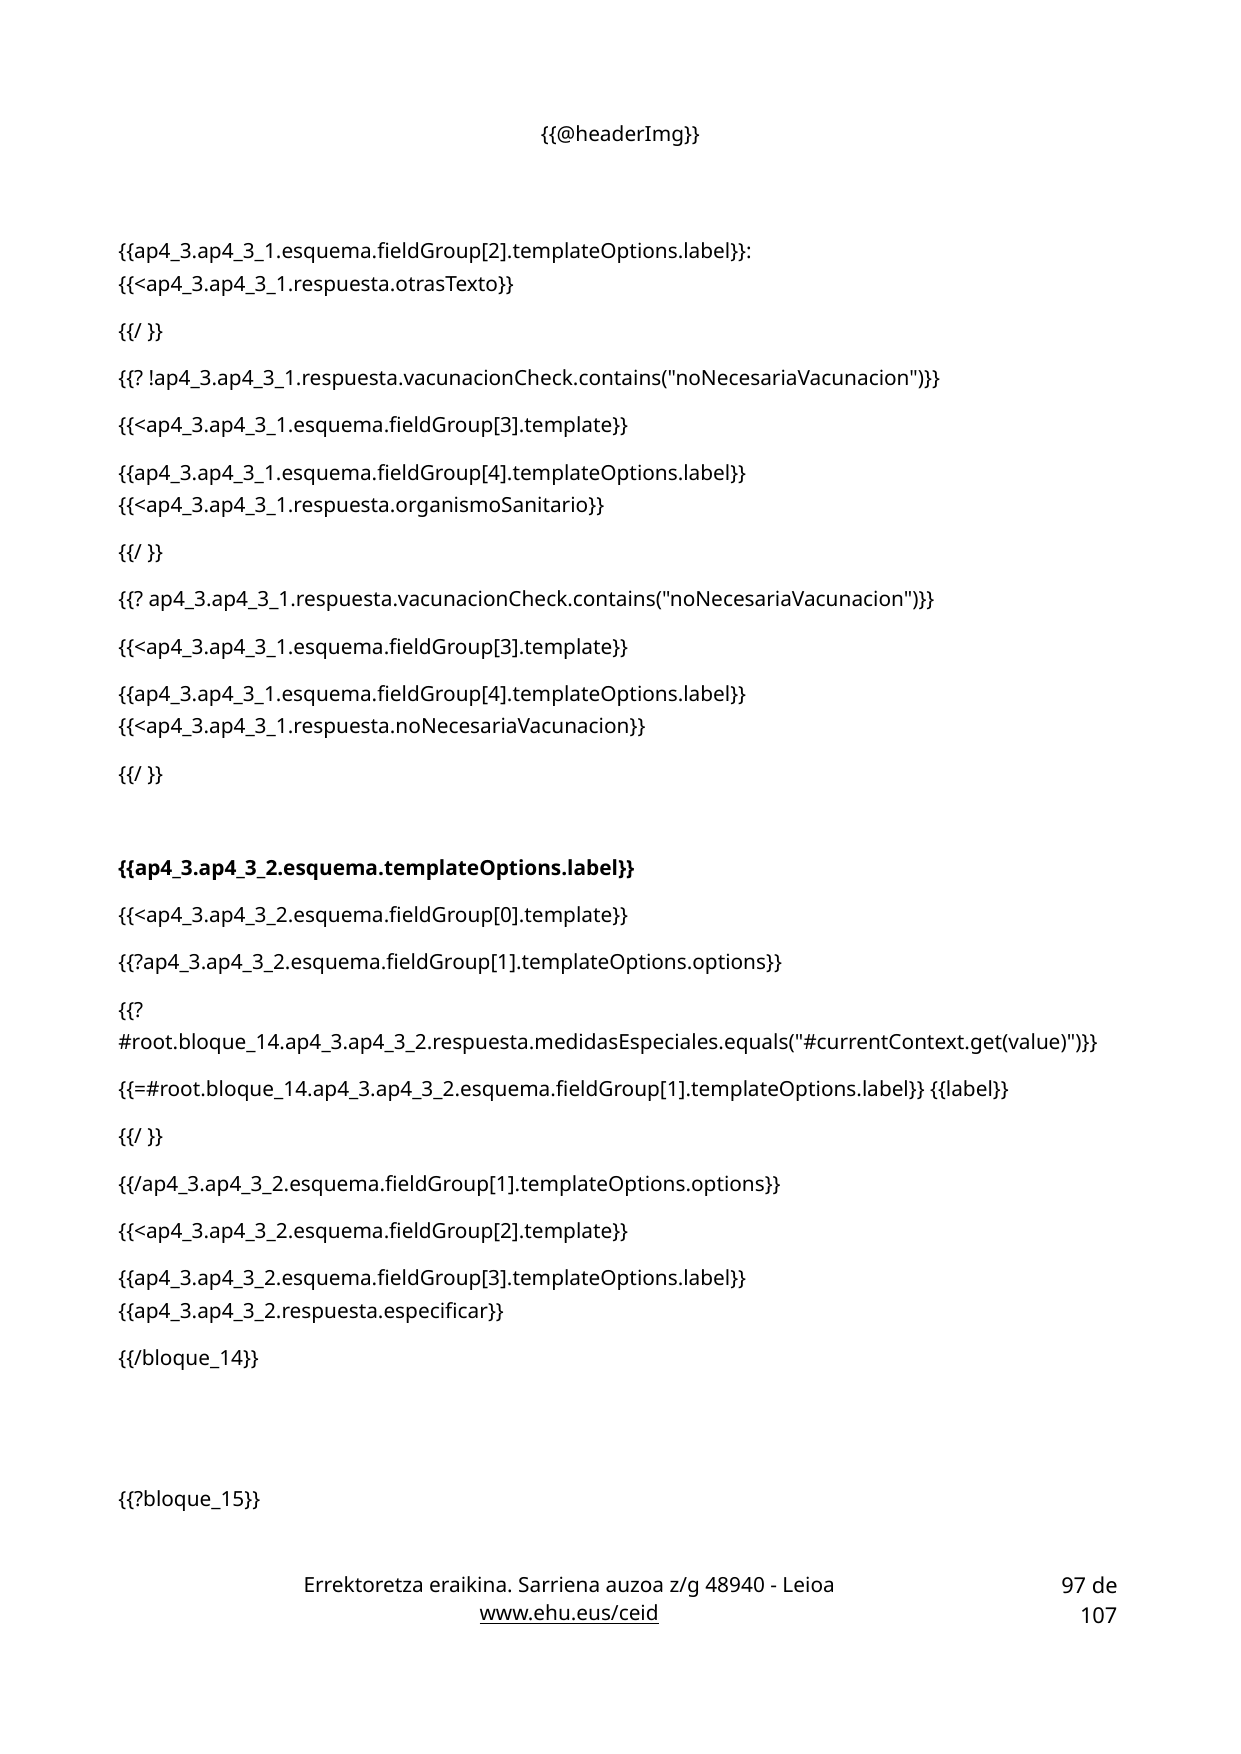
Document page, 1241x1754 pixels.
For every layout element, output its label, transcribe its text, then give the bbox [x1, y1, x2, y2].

list {{ap4_3.ap4_3_1.esquema.fieldGroup[2].templateOptions.label}}: {{<ap4_3.ap4_3_1.respuesta.otrasTexto}} [118, 236, 1122, 297]
list {{?ap4_3.ap4_3_2.esquema.fieldGroup[1].templateOptions.options}} [118, 947, 1122, 976]
list {{? #root.bloque_14.ap4_3.ap4_3_2.respuesta.medidasEspeciales.equals("#currentContext.get(value)")}} [118, 995, 1122, 1056]
list {{/bloque_14}} [118, 1343, 1122, 1371]
list {{/ }} [118, 537, 1122, 566]
list {{ap4_3.ap4_3_1.esquema.fieldGroup[4].templateOptions.label}} {{<ap4_3.ap4_3_1.respuesta.organismoSanitario}} [118, 458, 1122, 519]
list {{ap4_3.ap4_3_2.esquema.fieldGroup[3].templateOptions.label}} {{ap4_3.ap4_3_2.respuesta.especificar}} [118, 1263, 1122, 1324]
list {{<ap4_3.ap4_3_2.esquema.fieldGroup[2].template}} [118, 1216, 1122, 1244]
list {{/ }} [118, 316, 1122, 344]
list {{ap4_3.ap4_3_2.esquema.templateOptions.label}} [118, 853, 1122, 882]
list {{=#root.bloque_14.ap4_3.ap4_3_2.esquema.fieldGroup[1].templateOptions.label}} {{label}} [118, 1074, 1122, 1103]
list {{<ap4_3.ap4_3_1.esquema.fieldGroup[3].template}} [118, 410, 1122, 439]
list {{<ap4_3.ap4_3_2.esquema.fieldGroup[0].template}} [118, 900, 1122, 929]
list {{/ap4_3.ap4_3_2.esquema.fieldGroup[1].templateOptions.options}} [118, 1169, 1122, 1197]
list {{? !ap4_3.ap4_3_1.respuesta.vacunacionCheck.contains("noNecesariaVacunacion")}} [118, 363, 1122, 392]
list {{ap4_3.ap4_3_1.esquema.fieldGroup[4].templateOptions.label}} {{<ap4_3.ap4_3_1.respuesta.noNecesariaVacunacion}} [118, 679, 1122, 740]
list {{<ap4_3.ap4_3_1.esquema.fieldGroup[3].template}} [118, 632, 1122, 660]
list {{? ap4_3.ap4_3_1.respuesta.vacunacionCheck.contains("noNecesariaVacunacion")}} [118, 584, 1122, 613]
list {{?bloque_15}} [118, 1484, 1122, 1513]
list {{/ }} [118, 759, 1122, 787]
list {{/ }} [118, 1122, 1122, 1150]
